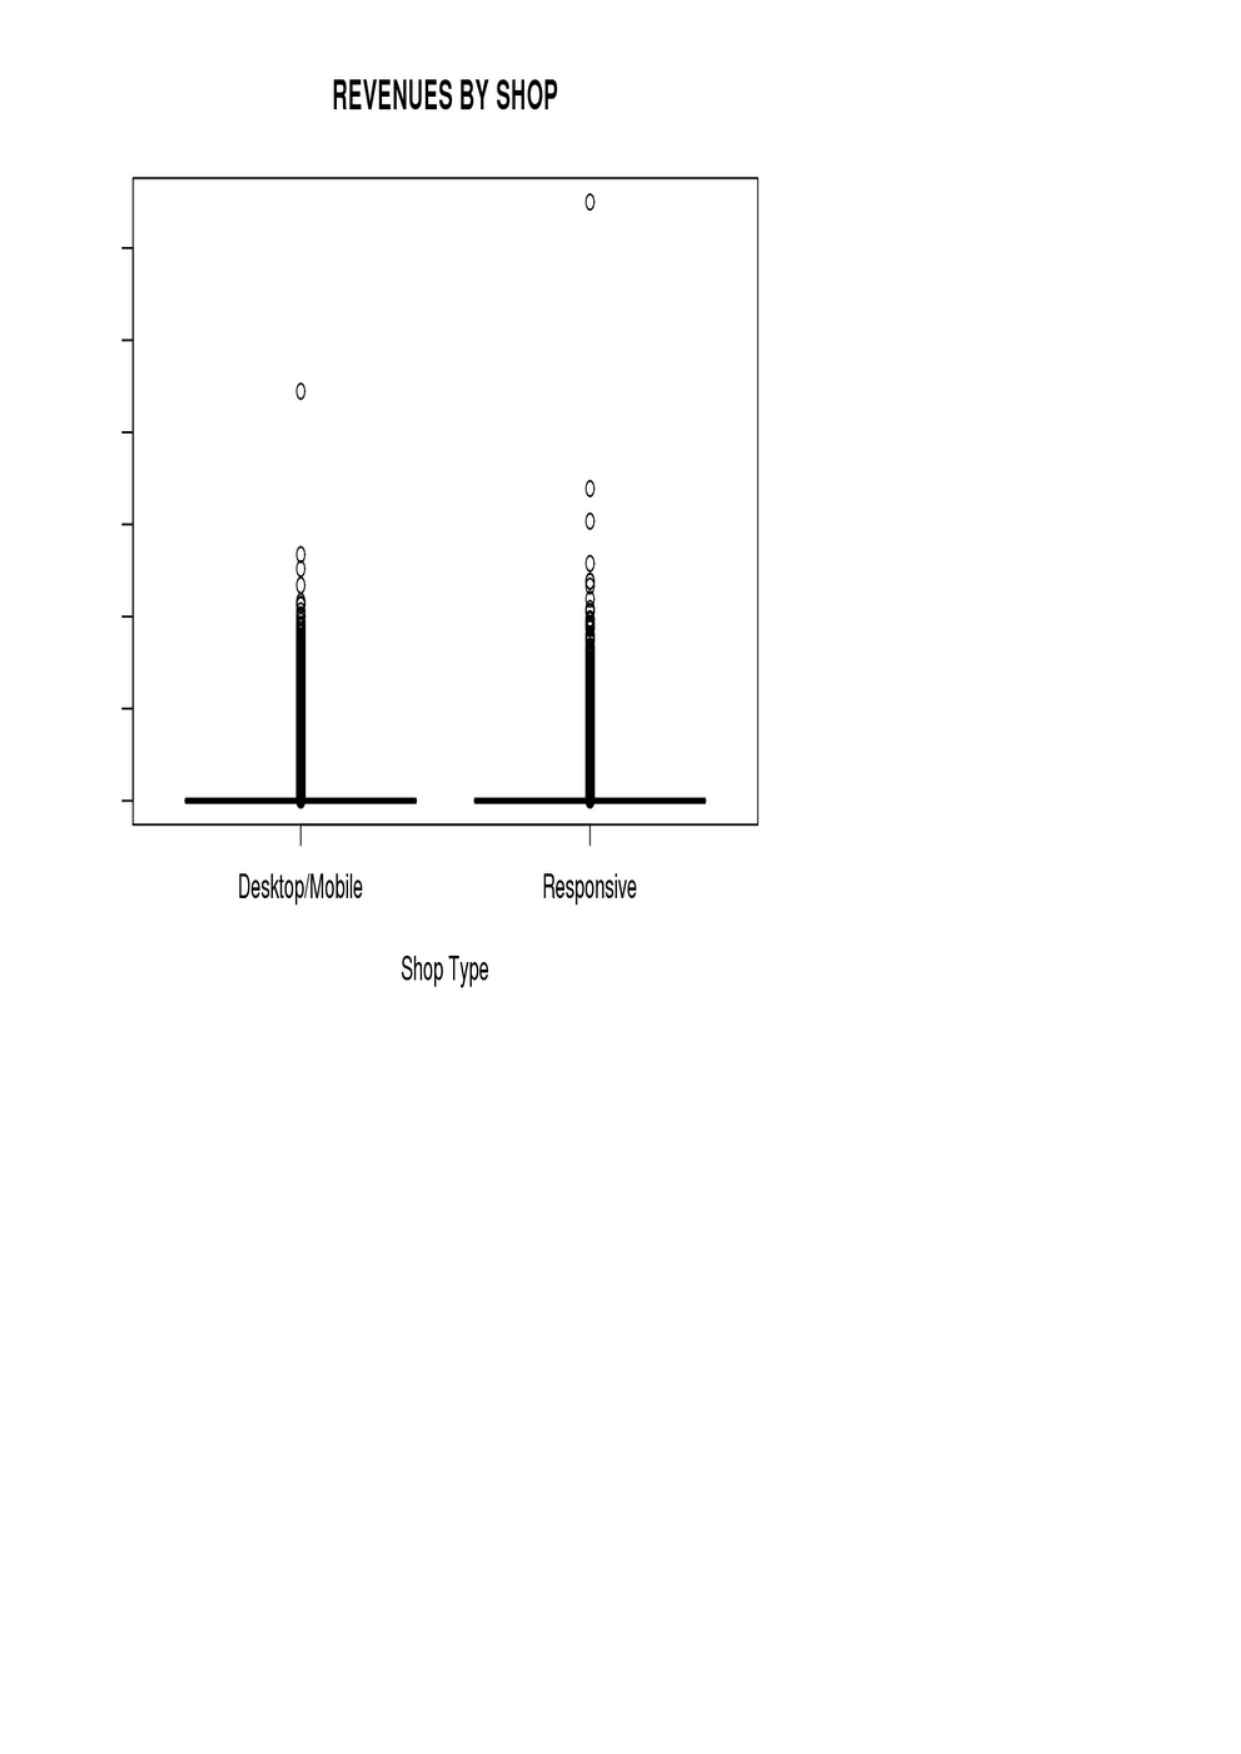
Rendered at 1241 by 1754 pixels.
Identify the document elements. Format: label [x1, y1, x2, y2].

picture [118, 58, 821, 991]
